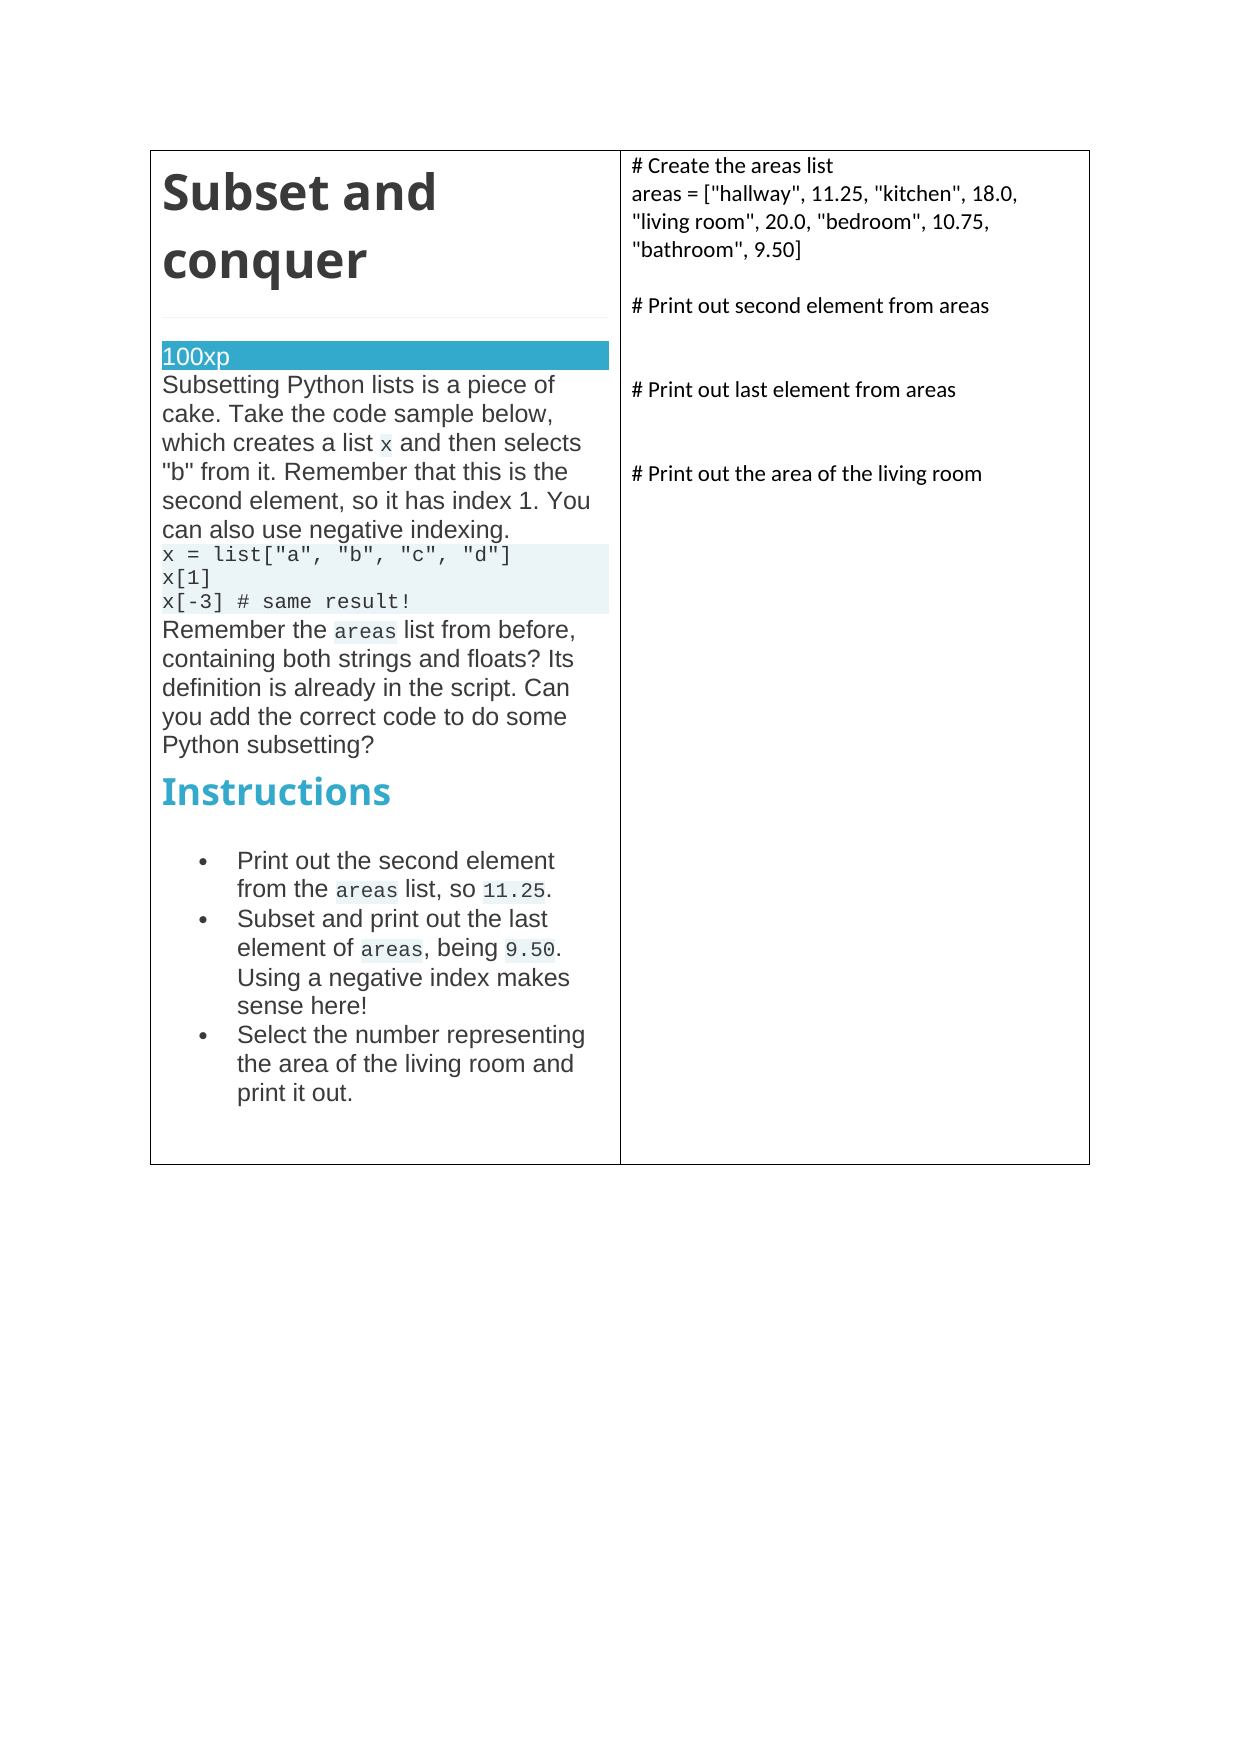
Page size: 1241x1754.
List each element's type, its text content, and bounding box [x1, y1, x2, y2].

table_header Subset and conquer 100xp Subsetting Python lists is a piece of cake. Take the code sample below, which creates a list x and then selects "b" from it. Remember that this is the second element, so it has index 1. You can also use negative indexing. x = list["a", "b", "c", "d"] x[1] x[-3] # same result! Remember the areas list from before, containing both strings and floats? Its definition is already in the script. Can you add the correct code to do some Python subsetting? Instructions Print out the second element from the areas list, so 11.25. Subset and print out the last element of areas, being 9.50. Using a negative index makes sense here! Select the number representing the area of the living room and print it out. [151, 151, 620, 1163]
table_header # Create the areas list areas = ["hallway", 11.25, "kitchen", 18.0, "living room", 20.0, "bedroom", 10.75, "bathroom", 9.50] # Print out second element from areas # Print out last element from areas # Print out the area of the living room [621, 151, 1089, 1163]
